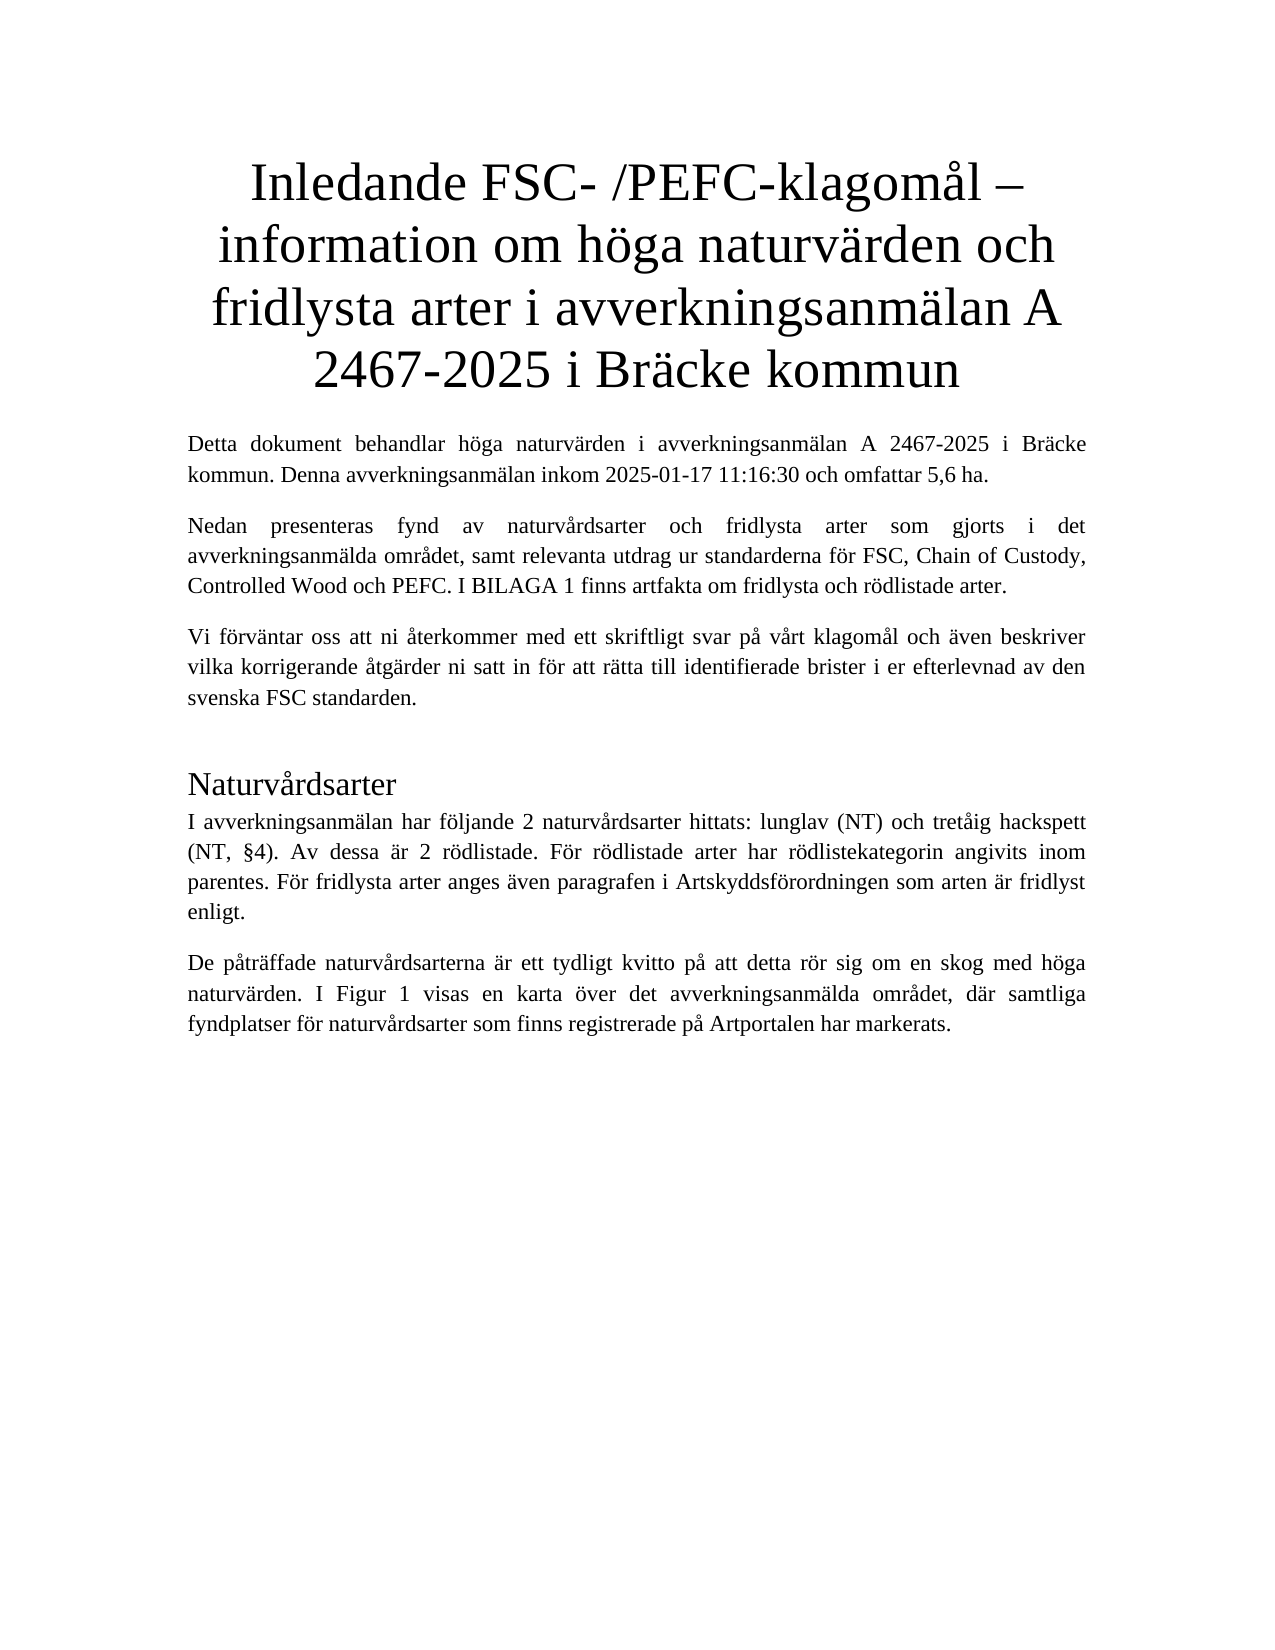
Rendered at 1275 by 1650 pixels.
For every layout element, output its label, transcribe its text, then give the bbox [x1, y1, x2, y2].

text De påträffade naturvårdsarterna är ett tydligt kvitto på att detta rör sig om en skog med höga naturvärden. I Figur 1 visas en karta över det avverkningsanmälda området, där samtliga fyndplatser för naturvårdsarter som finns registrerade på Artportalen har markerats. [187, 949, 1087, 1036]
text Vi förväntar oss att ni återkommer med ett skriftligt svar på vårt klagomål och även beskriver vilka korrigerande åtgärder ni satt in för att rätta till identifierade brister i er efterlevnad av den svenska FSC standarden. [187, 623, 1087, 710]
text Detta dokument behandlar höga naturvärden i avverkningsanmälan A 2467-2025 i Bräcke kommun. Denna avverkningsanmälan inkom 2025-01-17 11:16:30 och omfattar 5,6 ha. [187, 430, 1087, 487]
subtitle Naturvårdsarter [187, 764, 1087, 802]
title Inledande FSC- /PEFC-klagomål – information om höga naturvärden och fridlysta arter i avverkningsanmälan A 2467-2025 i Bräcke kommun [187, 150, 1087, 399]
text I avverkningsanmälan har följande 2 naturvårdsarter hittats: lunglav (NT) och tretåig hackspett (NT, §4). Av dessa är 2 rödlistade. För rödlistade arter har rödlistekategorin angivits inom parentes. För fridlysta arter anges även paragrafen i Artskyddsförordningen som arten är fridlyst enligt. [187, 808, 1087, 925]
text Nedan presenteras fynd av naturvårdsarter och fridlysta arter som gjorts i det avverkningsanmälda området, samt relevanta utdrag ur standarderna för FSC, Chain of Custody, Controlled Wood och PEFC. I BILAGA 1 finns artfakta om fridlysta och rödlistade arter. [187, 512, 1087, 598]
